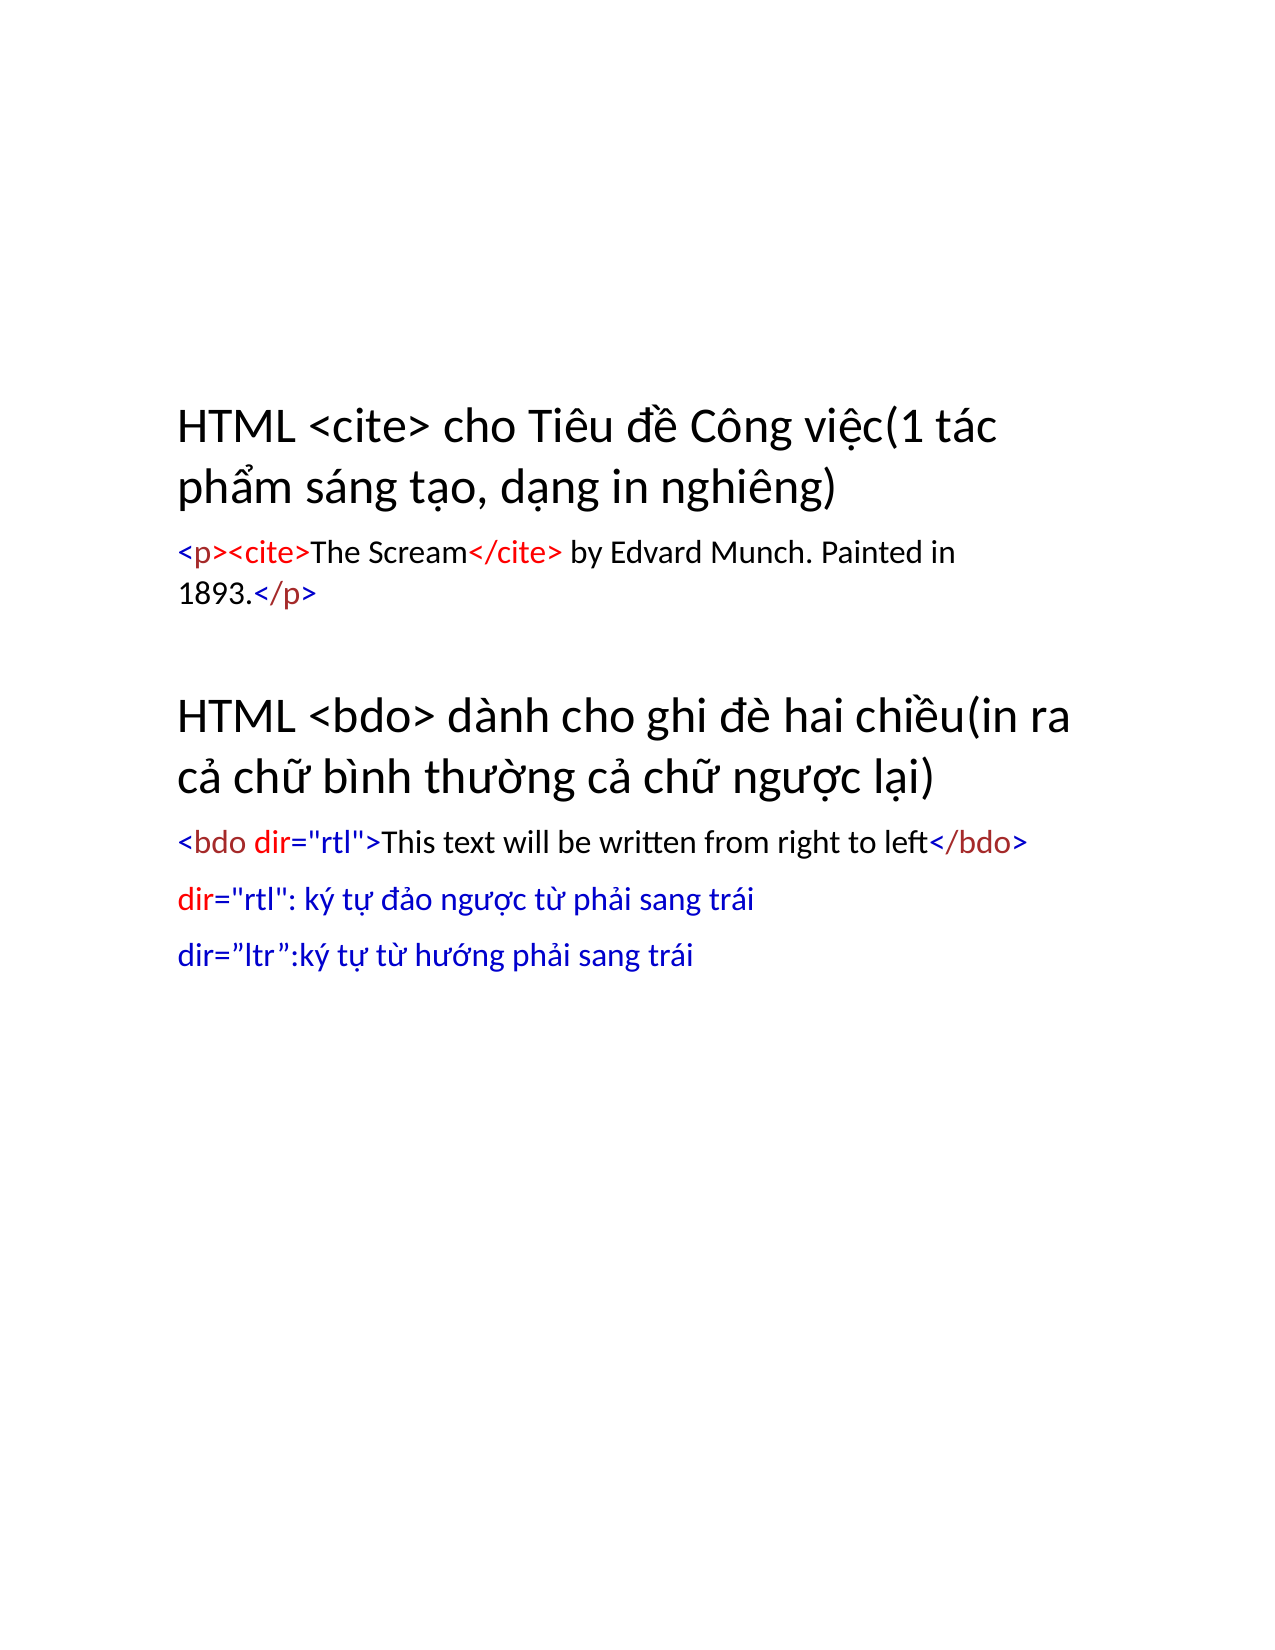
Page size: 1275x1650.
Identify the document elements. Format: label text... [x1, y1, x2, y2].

text <bdo dir="rtl">This text will be written from right to left</bdo> [929, 821, 1098, 862]
text dir="rtl": ký tự đảo ngược từ phải sang trái [177, 878, 1098, 918]
text <p><cite>The Scream</cite> by Edvard Munch. Painted in 1893.</p> [177, 531, 1098, 613]
text HTML <bdo> dành cho ghi đè hai chiều(in ra cả chữ bình thường cả chữ ngược lại) [177, 683, 1098, 806]
text HTML <cite> cho Tiêu đề Công việc(1 tác phẩm sáng tạo, dạng in nghiêng) [177, 394, 1098, 516]
text <bdo dir="rtl">This text will be written from right to left</bdo> [177, 821, 381, 862]
text dir=”ltr”:ký tự từ hướng phải sang trái [177, 934, 1098, 975]
